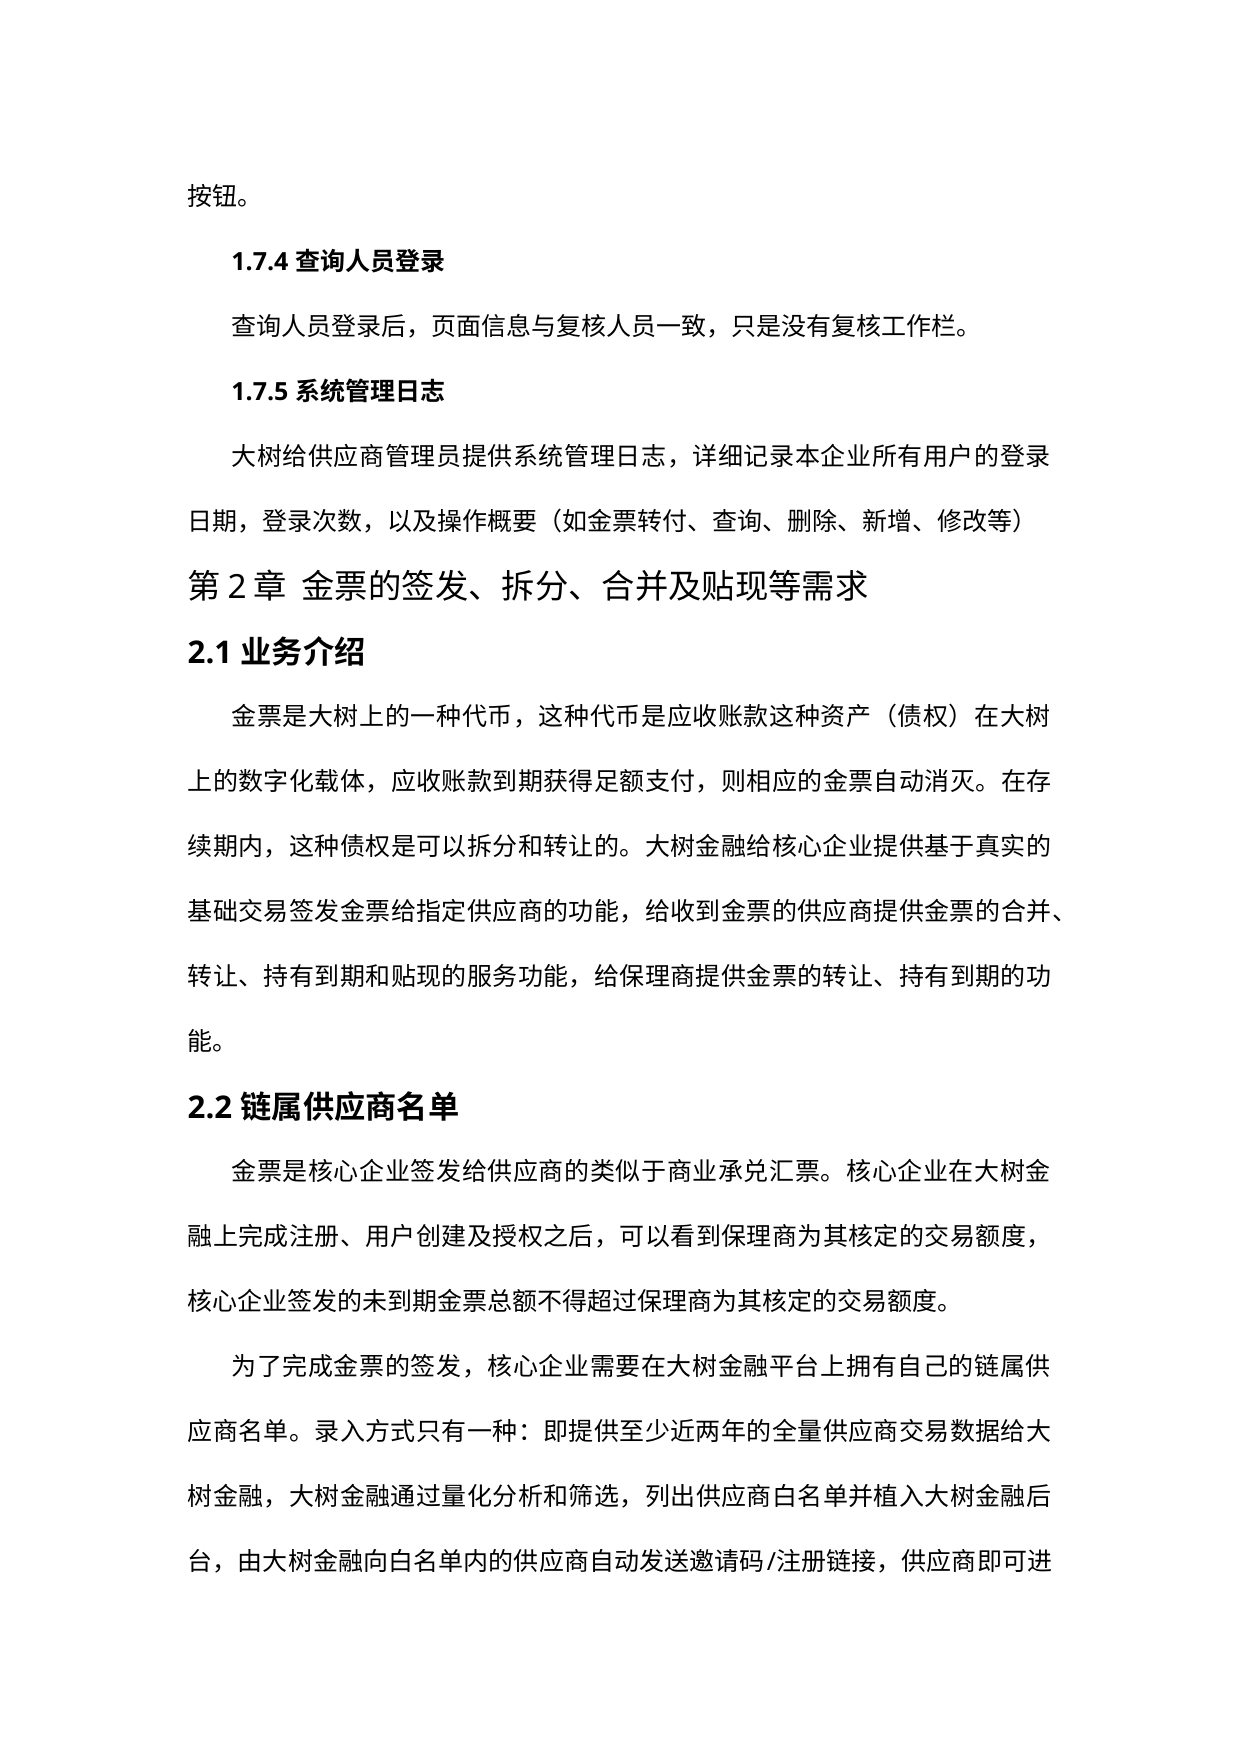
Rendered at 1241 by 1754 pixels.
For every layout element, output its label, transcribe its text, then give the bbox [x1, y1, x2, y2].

text 2.2 链属供应商名单 [187, 1072, 1053, 1137]
text 大树给供应商管理员提供系统管理日志，详细记录本企业所有用户的登录日期，登录次数，以及操作概要（如金票转付、查询、删除、新增、修改等） [187, 422, 1053, 552]
text 查询人员登录后，页面信息与复核人员一致，只是没有复核工作栏。 [187, 292, 1053, 357]
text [187, 1332, 1053, 1592]
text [187, 162, 1053, 227]
text 金票是核心企业签发给供应商的类似于商业承兑汇票。核心企业在大树金融上完成注册、用户创建及授权之后，可以看到保理商为其核定的交易额度，核心企业签发的未到期金票总额不得超过保理商为其核定的交易额度。 [187, 1137, 1053, 1332]
text 第2章 金票的签发、拆分、合并及贴现等需求 [187, 552, 1053, 617]
text 1.7.5 系统管理日志 [187, 357, 1053, 422]
text 1.7.4 查询人员登录 [187, 227, 1053, 292]
text 2.1 业务介绍 [187, 617, 1053, 682]
text 金票是大树上的一种代币，这种代币是应收账款这种资产（债权）在大树上的数字化载体，应收账款到期获得足额支付，则相应的金票自动消灭。在存续期内，这种债权是可以拆分和转让的。大树金融给核心企业提供基于真实的基础交易签发金票给指定供应商的功能，给收到金票的供应商提供金票的合并、转让、持有到期和贴现的服务功能，给保理商提供金票的转让、持有到期的功能。 [187, 682, 1053, 1072]
